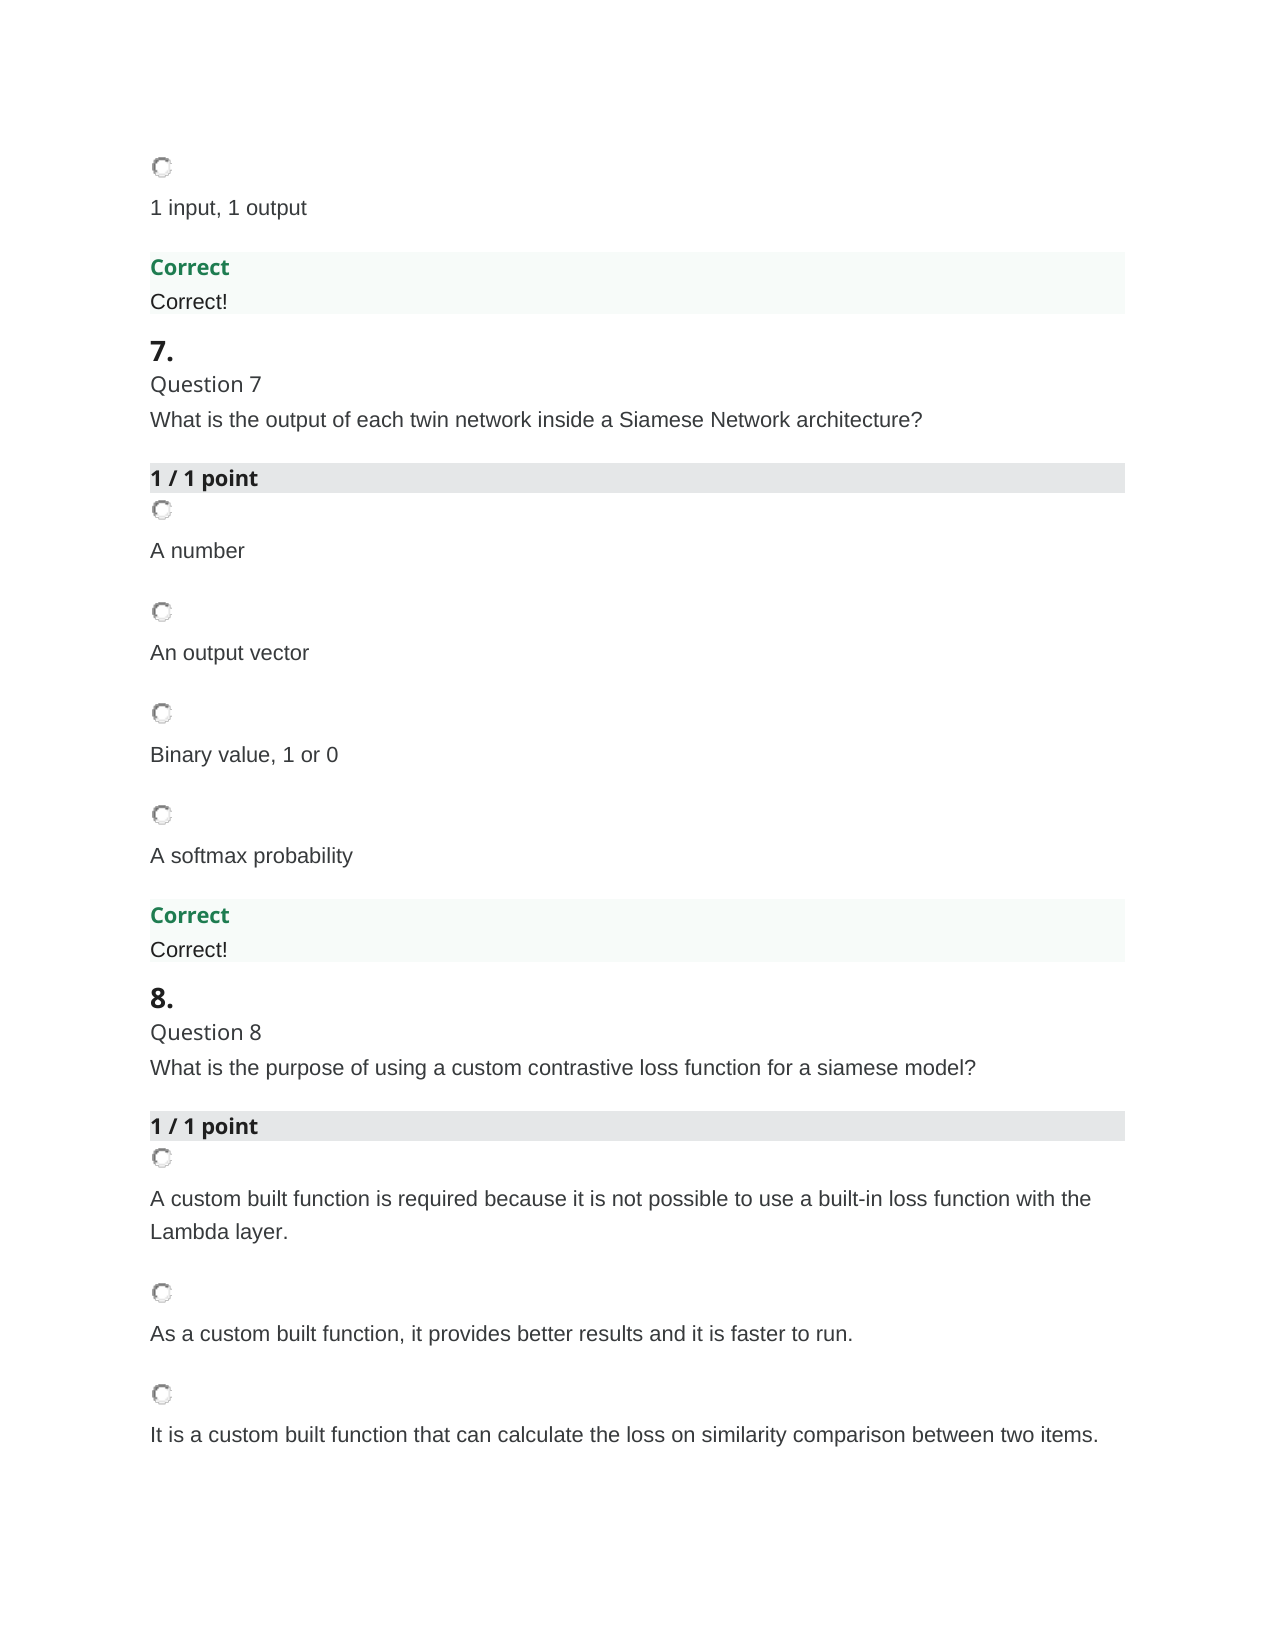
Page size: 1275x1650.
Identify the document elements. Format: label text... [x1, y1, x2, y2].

text A number [150, 531, 1125, 563]
text Question 7 [150, 369, 1125, 399]
text Correct! [150, 929, 1125, 962]
text Correct [150, 252, 1125, 281]
text What is the purpose of using a custom contrastive loss function for a siamese model? [150, 1047, 1125, 1080]
text It is a custom built function that can calculate the loss on similarity comparison between two items. [150, 1414, 1125, 1447]
text What is the output of each twin network inside a Siamese Network architecture? [150, 399, 1125, 432]
text Correct [150, 899, 1125, 929]
text 1 / 1 point [150, 1111, 1125, 1141]
text Binary value, 1 or 0 [150, 734, 1125, 767]
text An output vector [150, 632, 1125, 665]
text Question 8 [150, 1017, 1125, 1047]
text 8. [150, 979, 1125, 1017]
text A custom built function is required because it is not possible to use a built-in loss function with the Lambda layer. [150, 1178, 1125, 1244]
text 1 input, 1 output [150, 188, 1125, 220]
text Correct! [150, 281, 1125, 314]
text 1 / 1 point [150, 463, 1125, 493]
text 7. [150, 331, 1125, 369]
text As a custom built function, it provides better results and it is faster to run. [150, 1313, 1125, 1346]
text A softmax probability [150, 836, 1125, 868]
